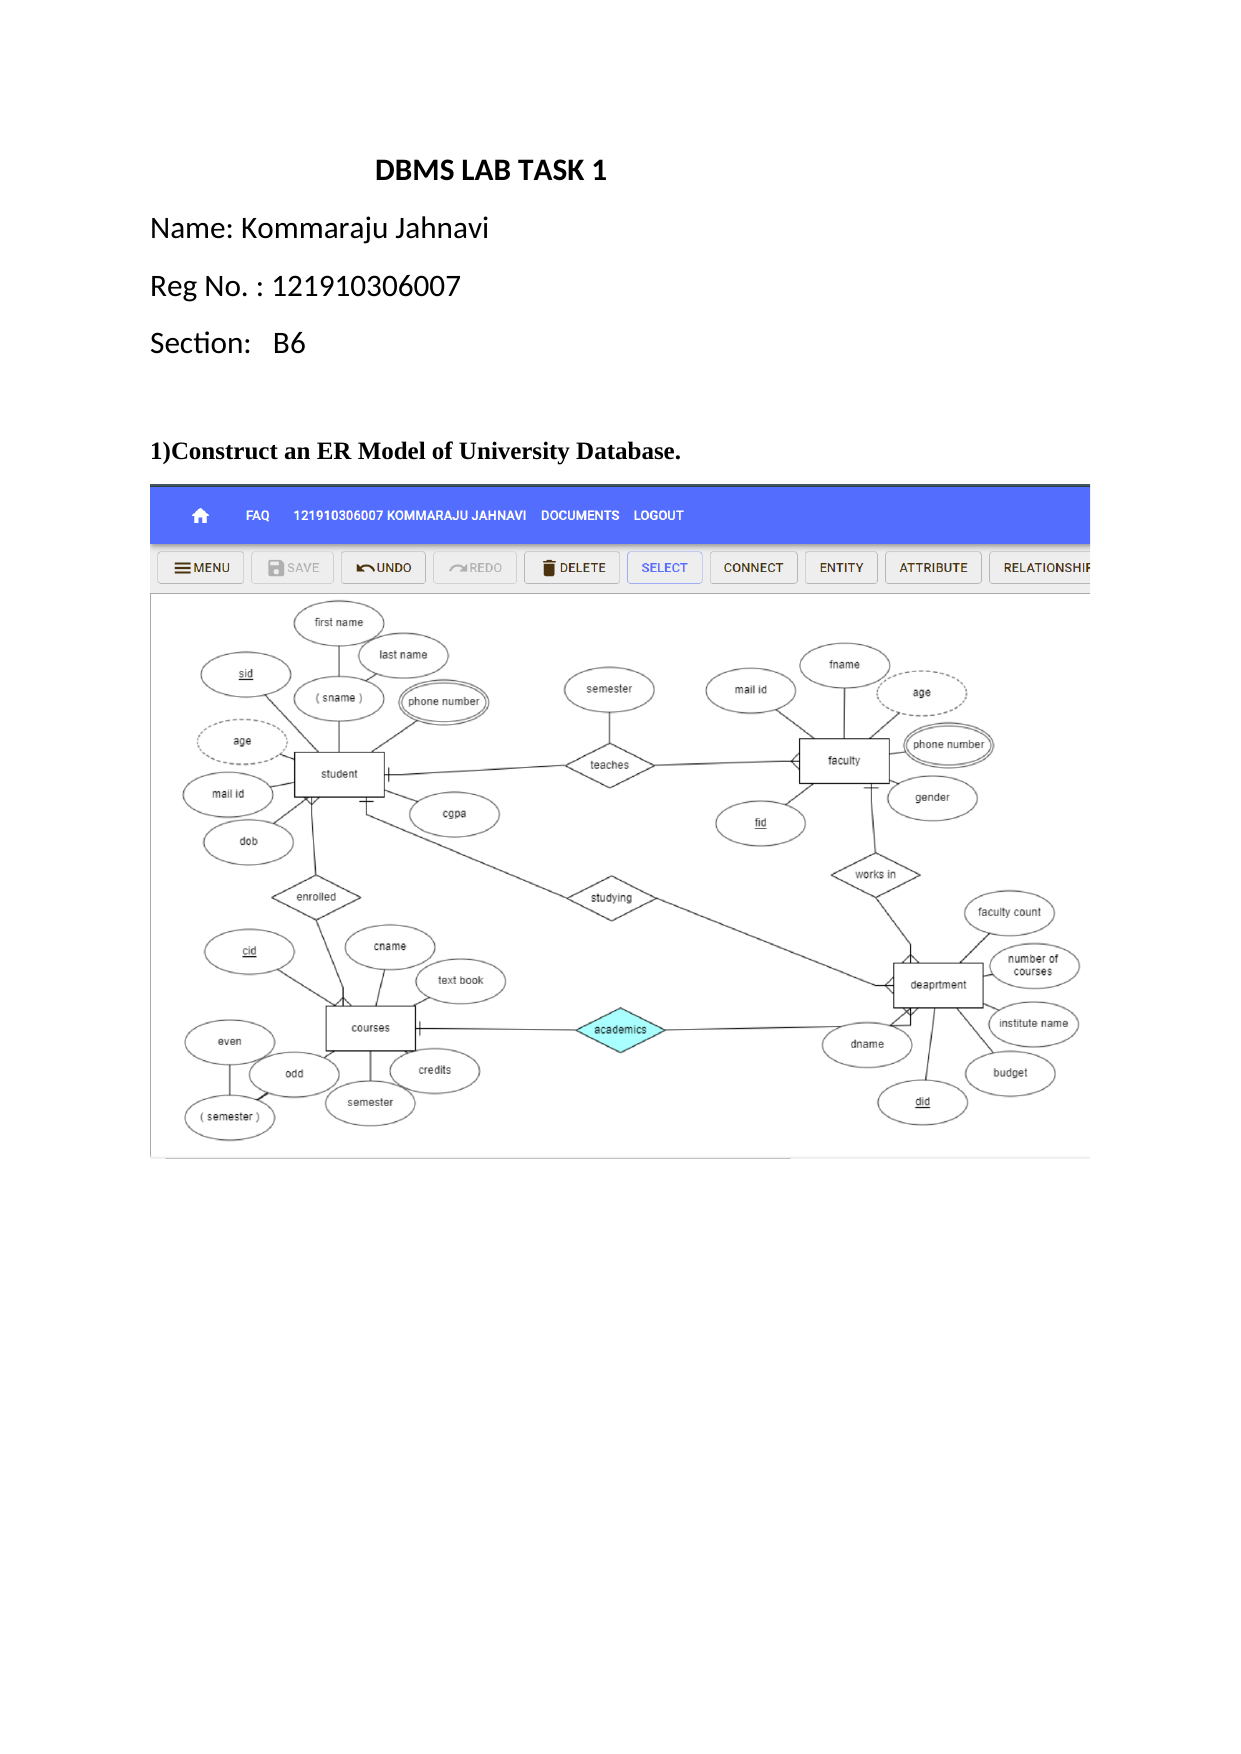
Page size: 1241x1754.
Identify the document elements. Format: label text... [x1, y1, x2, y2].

text Reg No. : 121910306007 [150, 266, 1090, 304]
text DBMS LAB TASK 1 [300, 150, 1090, 188]
picture [150, 484, 1091, 1159]
text 1)Construct an ER Model of University Database. [150, 436, 1090, 465]
text Name: Kommaraju Jahnavi [150, 208, 1090, 246]
text Section: B6 [150, 323, 1090, 362]
